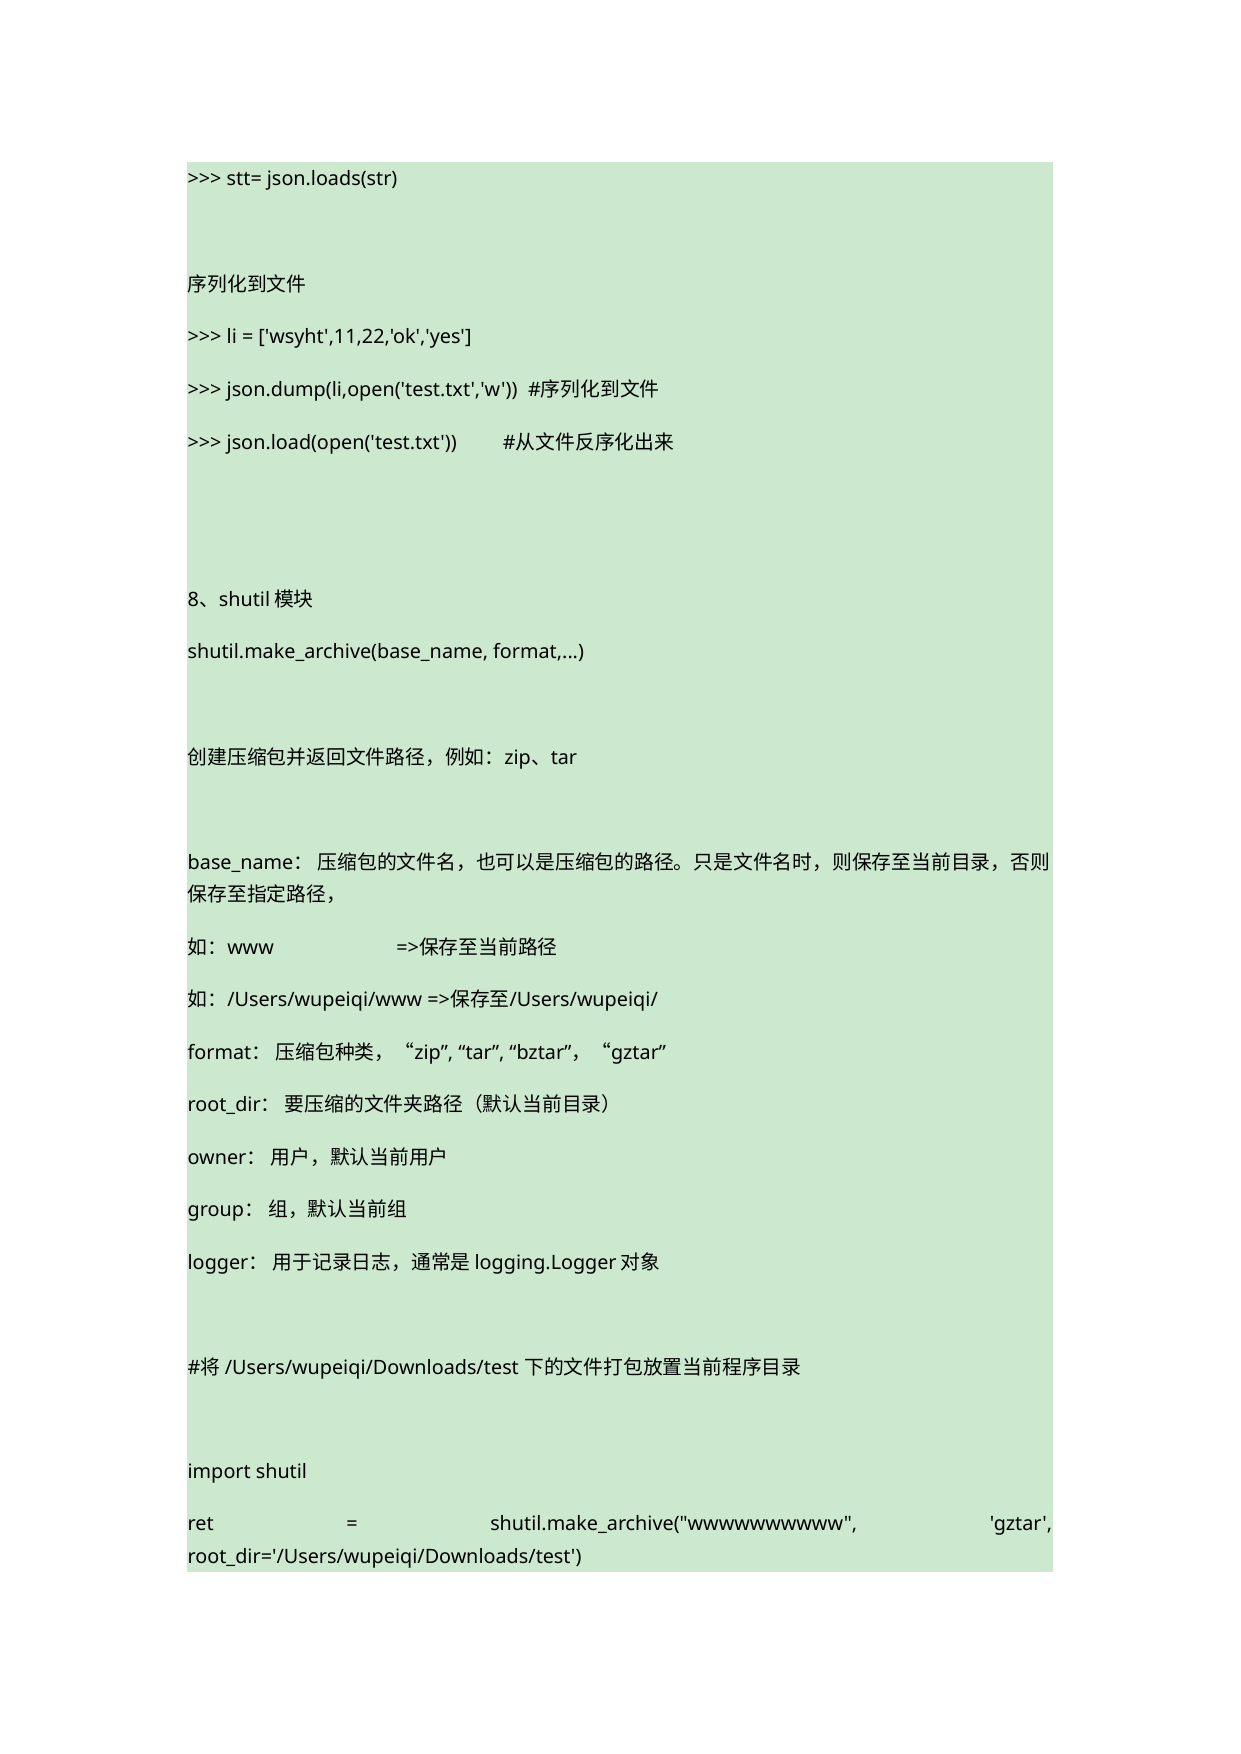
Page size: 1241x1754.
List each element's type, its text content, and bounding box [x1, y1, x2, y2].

text shutil.make_archive(base_name, format,...) [187, 634, 1053, 667]
text 创建压缩包并返回文件路径，例如：zip、tar [187, 739, 1053, 772]
text >>> json.dump(li,open('test.txt','w')) #序列化到文件 [187, 372, 1053, 404]
text base_name： 压缩包的文件名，也可以是压缩包的路径。只是文件名时，则保存至当前目录，否则保存至指定路径， [187, 844, 1053, 909]
text format： 压缩包种类，“zip”, “tar”, “bztar”，“gztar” [187, 1034, 1053, 1067]
text root_dir： 要压缩的文件夹路径（默认当前目录） [187, 1087, 1053, 1119]
text ret = shutil.make_archive("wwwwwwwwww", 'gztar', root_dir='/Users/wupeiqi/Downloads/test') [187, 1507, 1053, 1572]
text 8、shutil模块 [187, 582, 1053, 614]
text >>> json.load(open('test.txt')) #从文件反序化出来 [187, 424, 1053, 457]
text logger： 用于记录日志，通常是logging.Logger对象 [187, 1244, 1053, 1277]
text 如：www =>保存至当前路径 [187, 929, 1053, 962]
text 序列化到文件 [187, 267, 1053, 299]
text import shutil [187, 1454, 1053, 1487]
text >>> li = ['wsyht',11,22,'ok','yes'] [187, 319, 1053, 352]
text 如：/Users/wupeiqi/www =>保存至/Users/wupeiqi/ [187, 982, 1053, 1014]
text >>> stt= json.loads(str) [187, 162, 1053, 194]
text owner： 用户，默认当前用户 [187, 1139, 1053, 1172]
text #将 /Users/wupeiqi/Downloads/test 下的文件打包放置当前程序目录 [187, 1349, 1053, 1382]
text group： 组，默认当前组 [187, 1192, 1053, 1224]
